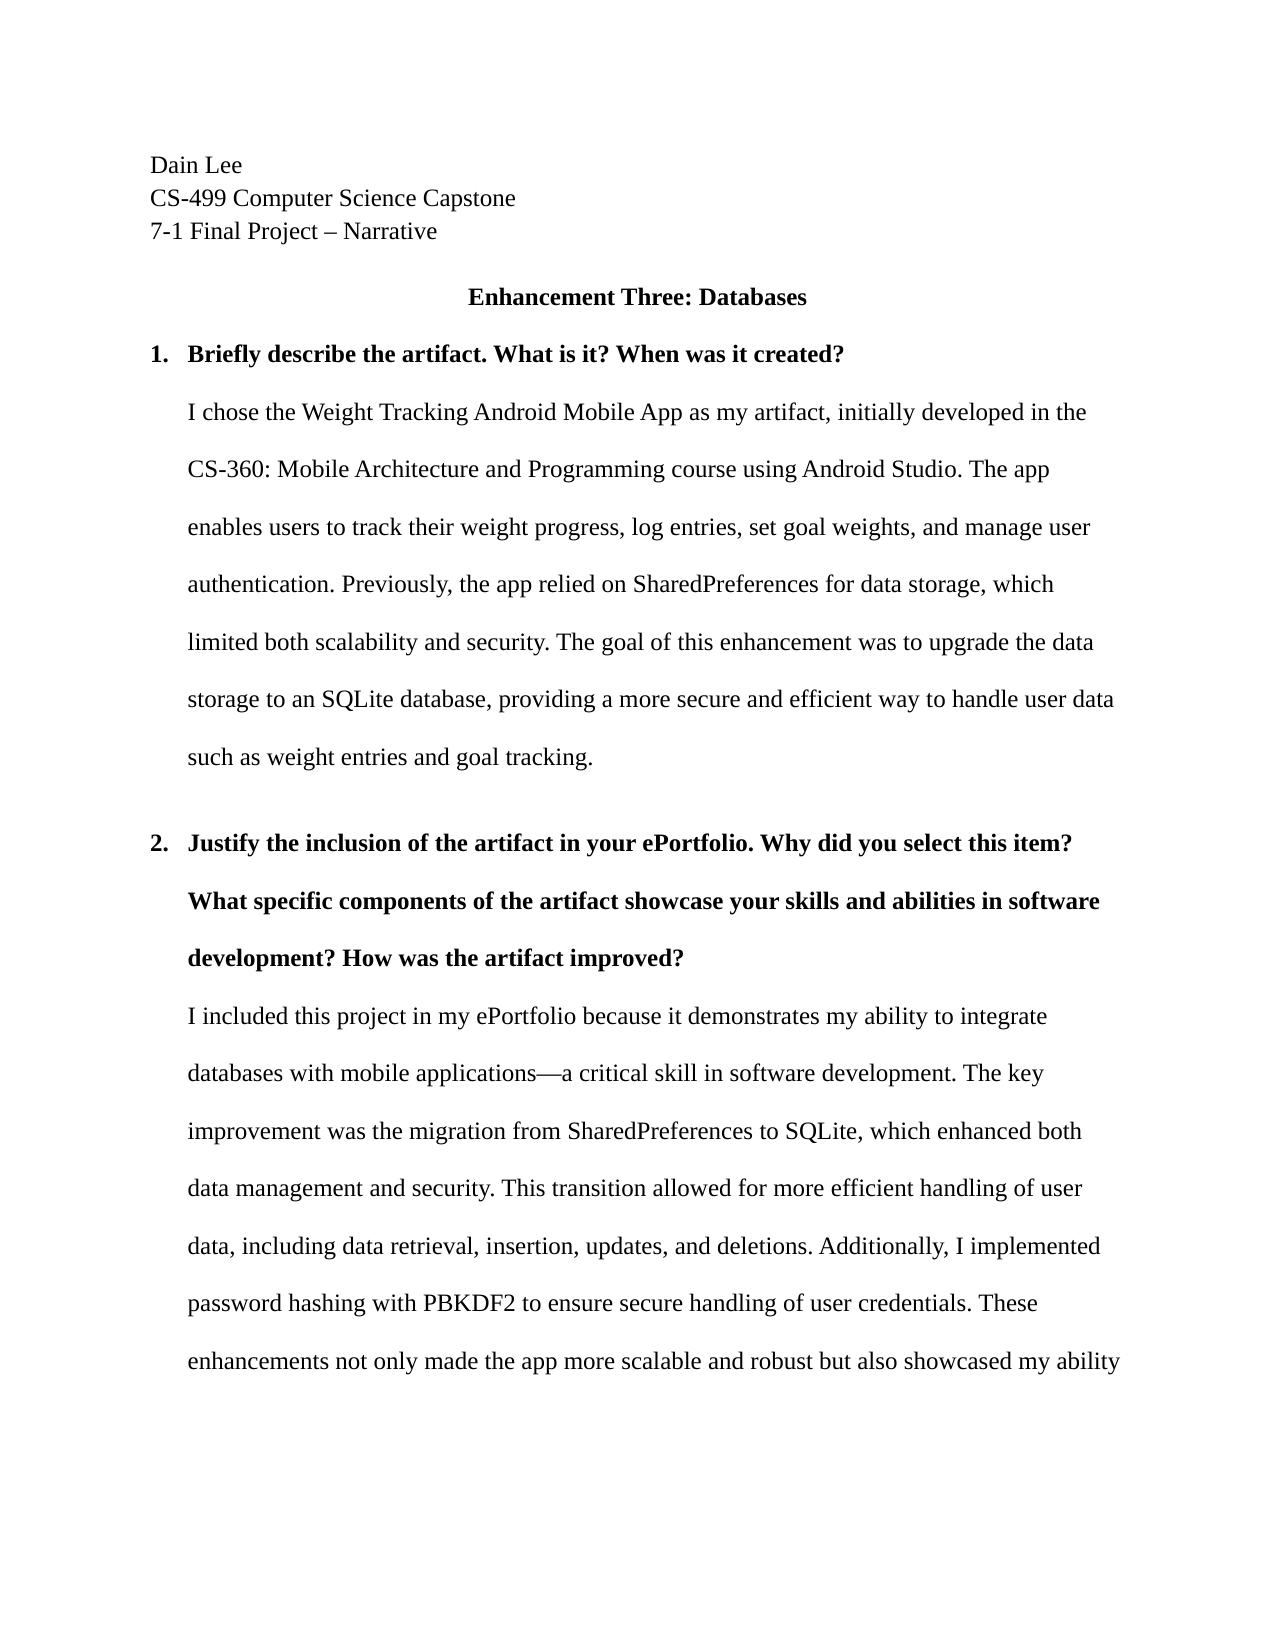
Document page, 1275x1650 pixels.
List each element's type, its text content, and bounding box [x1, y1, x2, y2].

text CS-499 Computer Science Capstone [150, 183, 1125, 212]
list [187, 1001, 1125, 1374]
list I chose the Weight Tracking Android Mobile App as my artifact, initially developed in the CS-360: Mobile Architecture and Programming course using Android Studio. The app enables users to track their weight progress, log entries, set goal weights, and manage user authentication. Previously, the app relied on SharedPreferences for data storage, which limited both scalability and security. The goal of this enhancement was to upgrade the data storage to an SQLite database, providing a more secure and efficient way to handle user data such as weight entries and goal tracking. [187, 397, 1125, 771]
text Enhancement Three: Databases [150, 282, 1125, 311]
list Justify the inclusion of the artifact in your ePortfolio. Why did you select this item? What specific components of the artifact showcase your skills and abilities in software development? How was the artifact improved? [150, 828, 1125, 972]
list Briefly describe the artifact. What is it? When was it created? [150, 339, 1125, 368]
text Dain Lee [150, 150, 1125, 179]
text 7-1 Final Project – Narrative [150, 216, 1125, 245]
